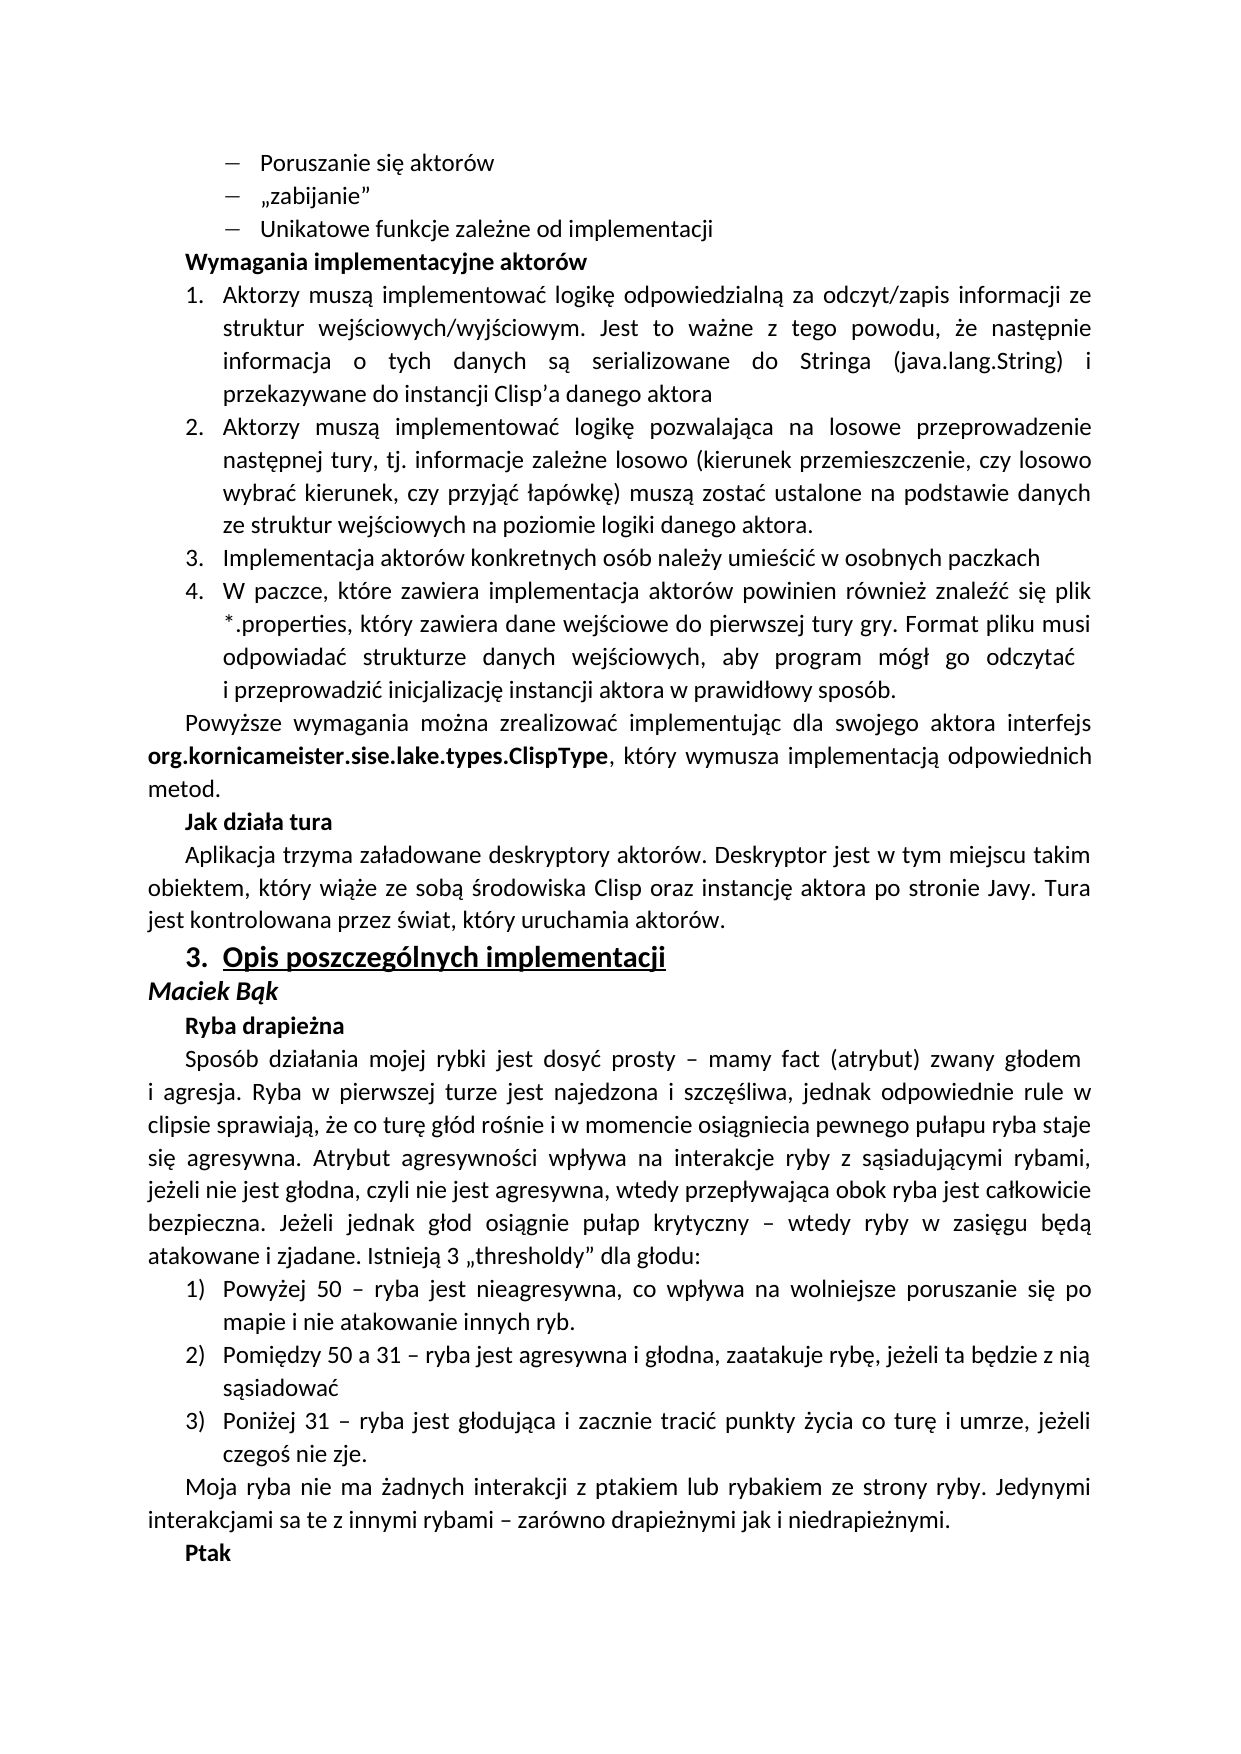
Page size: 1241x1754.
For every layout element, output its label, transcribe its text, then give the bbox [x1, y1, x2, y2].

text Ptak [148, 1537, 1093, 1567]
subtitle Opis poszczególnych implementacji [185, 938, 1093, 974]
text Ryba drapieżna [148, 1010, 1093, 1041]
text Moja ryba nie ma żadnych interakcji z ptakiem lub rybakiem ze strony ryby. Jedynymi interakcjami sa te z innymi rybami – zarówno drapieżnymi jak i niedrapieżnymi. [148, 1471, 1093, 1534]
subtitle Maciek Bąk [148, 974, 1093, 1007]
text Sposób działania mojej rybki jest dosyć prosty – mamy fact (atrybut) zwany głodem i agresja. Ryba w pierwszej turze jest najedzona i szczęśliwa, jednak odpowiednie rule w clipsie sprawiają, że co turę głód rośnie i w momencie osiągniecia pewnego pułapu ryba staje się agresywna. Atrybut agresywności wpływa na interakcje ryby z sąsiadującymi rybami, jeżeli nie jest głodna, czyli nie jest agresywna, wtedy przepływająca obok ryba jest całkowicie bezpieczna. Jeżeli jednak głod osiągnie pułap krytyczny – wtedy ryby w zasięgu będą atakowane i zjadane. Istnieją 3 „thresholdy” dla głodu: [148, 1043, 1093, 1271]
text Jak działa tura [148, 806, 1093, 836]
text Powyższe wymagania można zrealizować implementując dla swojego aktora interfejs org.kornicameister.sise.lake.types.ClispType, który wymusza implementacją odpowiednich metod. [148, 707, 1093, 803]
list Powyżej 50 – ryba jest nieagresywna, co wpływa na wolniejsze poruszanie się po mapie i nie atakowanie innych ryb. [185, 1273, 1093, 1337]
text Aplikacja trzyma załadowane deskryptory aktorów. Deskryptor jest w tym miejscu takim obiektem, który wiąże ze sobą środowiska Clisp oraz instancję aktora po stronie Javy. Tura jest kontrolowana przez świat, który uruchamia aktorów. [148, 839, 1093, 935]
list W paczce, które zawiera implementacja aktorów powinien również znaleźć się plik *.properties, który zawiera dane wejściowe do pierwszej tury gry. Format pliku musi odpowiadać strukturze danych wejściowych, aby program mógł go odczytać i przeprowadzić inicjalizację instancji aktora w prawidłowy sposób. [185, 576, 1093, 705]
text Wymagania implementacyjne aktorów [148, 246, 1093, 277]
list Implementacja aktorów konkretnych osób należy umieścić w osobnych paczkach [185, 543, 1093, 573]
list „zabijanie” [222, 181, 1093, 211]
list Unikatowe funkcje zależne od implementacji [222, 213, 1093, 244]
list Aktorzy muszą implementować logikę odpowiedzialną za odczyt/zapis informacji ze struktur wejściowych/wyjściowym. Jest to ważne z tego powodu, że następnie informacja o tych danych są serializowane do Stringa (java.lang.String) i przekazywane do instancji Clisp’a danego aktora [185, 279, 1093, 408]
list Poniżej 31 – ryba jest głodująca i zacznie tracić punkty życia co turę i umrze, jeżeli czegoś nie zje. [185, 1405, 1093, 1468]
list Pomiędzy 50 a 31 – ryba jest agresywna i głodna, zaatakuje rybę, jeżeli ta będzie z nią sąsiadować [185, 1339, 1093, 1403]
list Aktorzy muszą implementować logikę pozwalająca na losowe przeprowadzenie następnej tury, tj. informacje zależne losowo (kierunek przemieszczenie, czy losowo wybrać kierunek, czy przyjąć łapówkę) muszą zostać ustalone na podstawie danych ze struktur wejściowych na poziomie logiki danego aktora. [185, 411, 1093, 540]
list Poruszanie się aktorów [222, 148, 1093, 178]
